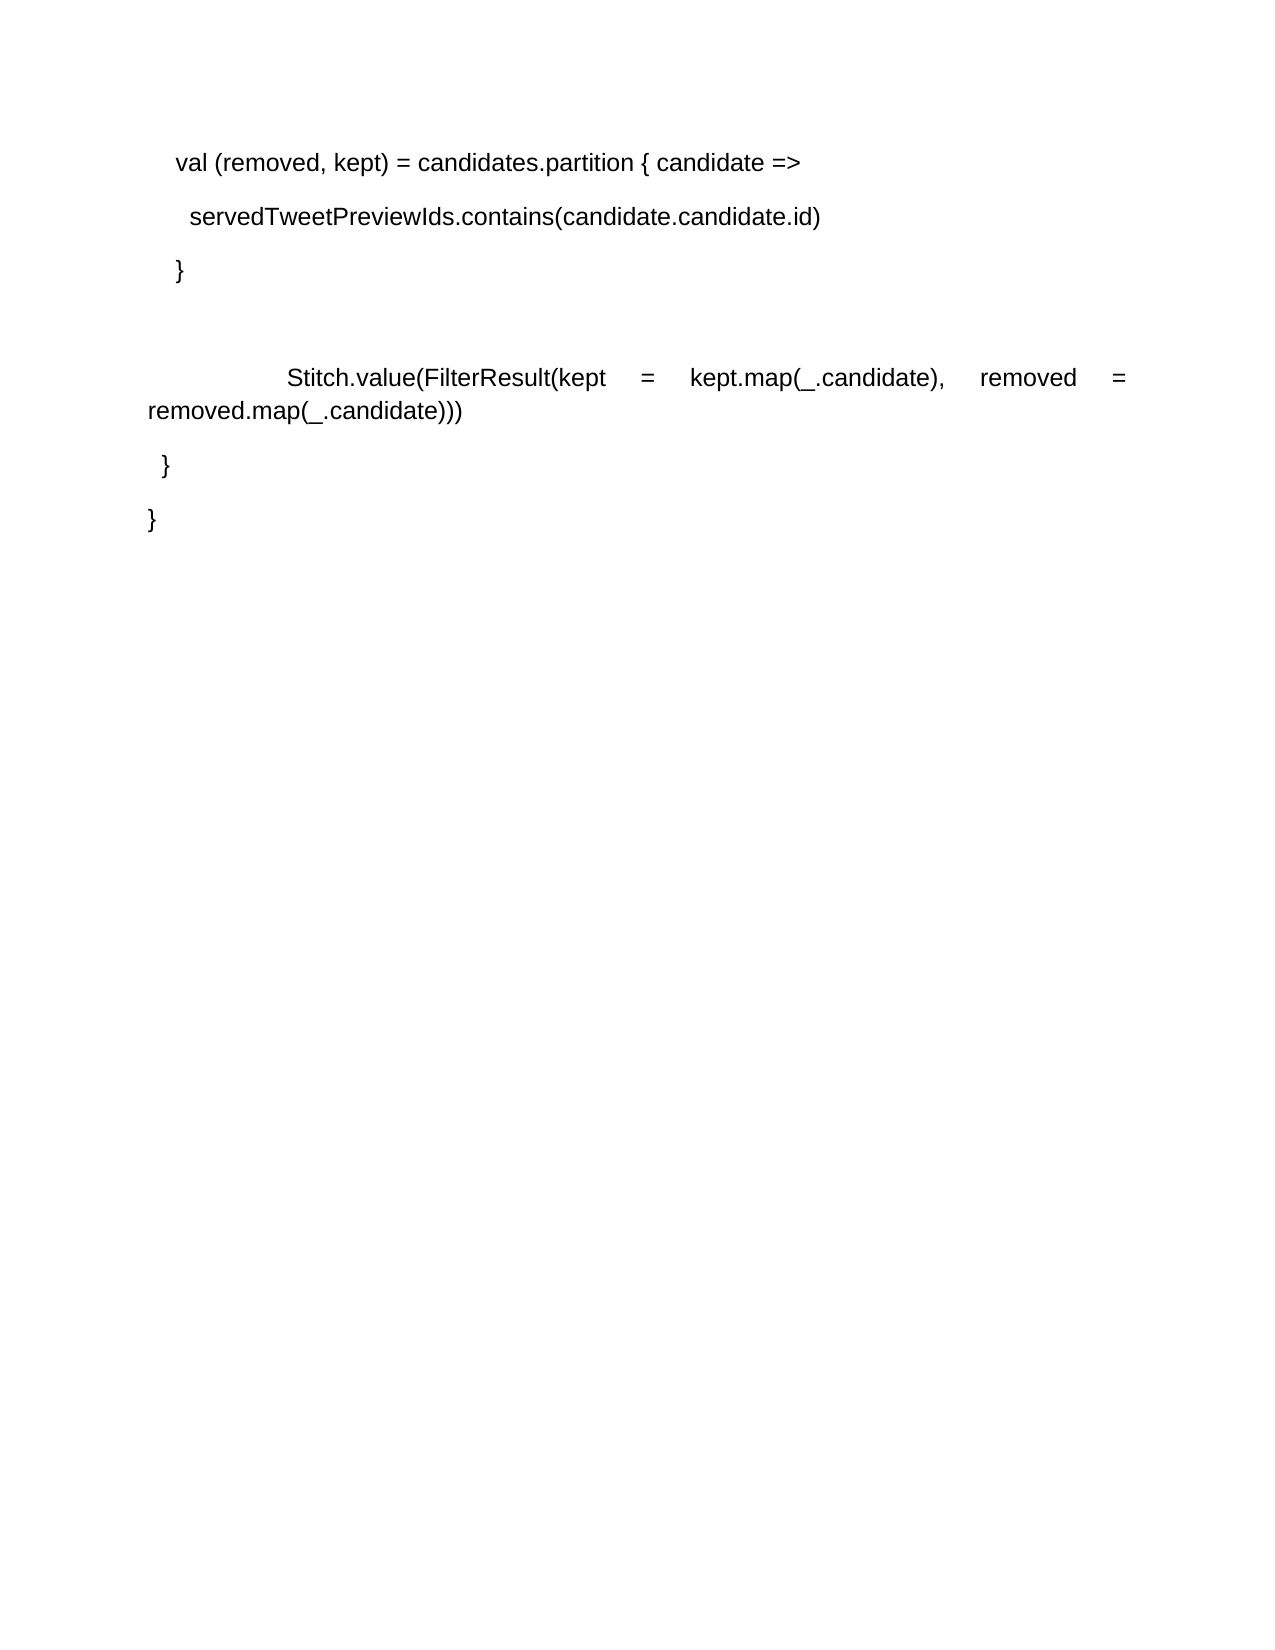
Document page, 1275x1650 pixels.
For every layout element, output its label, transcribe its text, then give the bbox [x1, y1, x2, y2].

text Stitch.value(FilterResult(kept = kept.map(_.candidate), removed = removed.map(_.candidate))) [148, 363, 1127, 425]
text } [148, 450, 1127, 479]
text } [148, 504, 1127, 532]
text } [148, 255, 1127, 284]
text servedTweetPreviewIds.contains(candidate.candidate.id) [148, 201, 1127, 230]
text val (removed, kept) = candidates.partition { candidate => [148, 148, 1127, 176]
